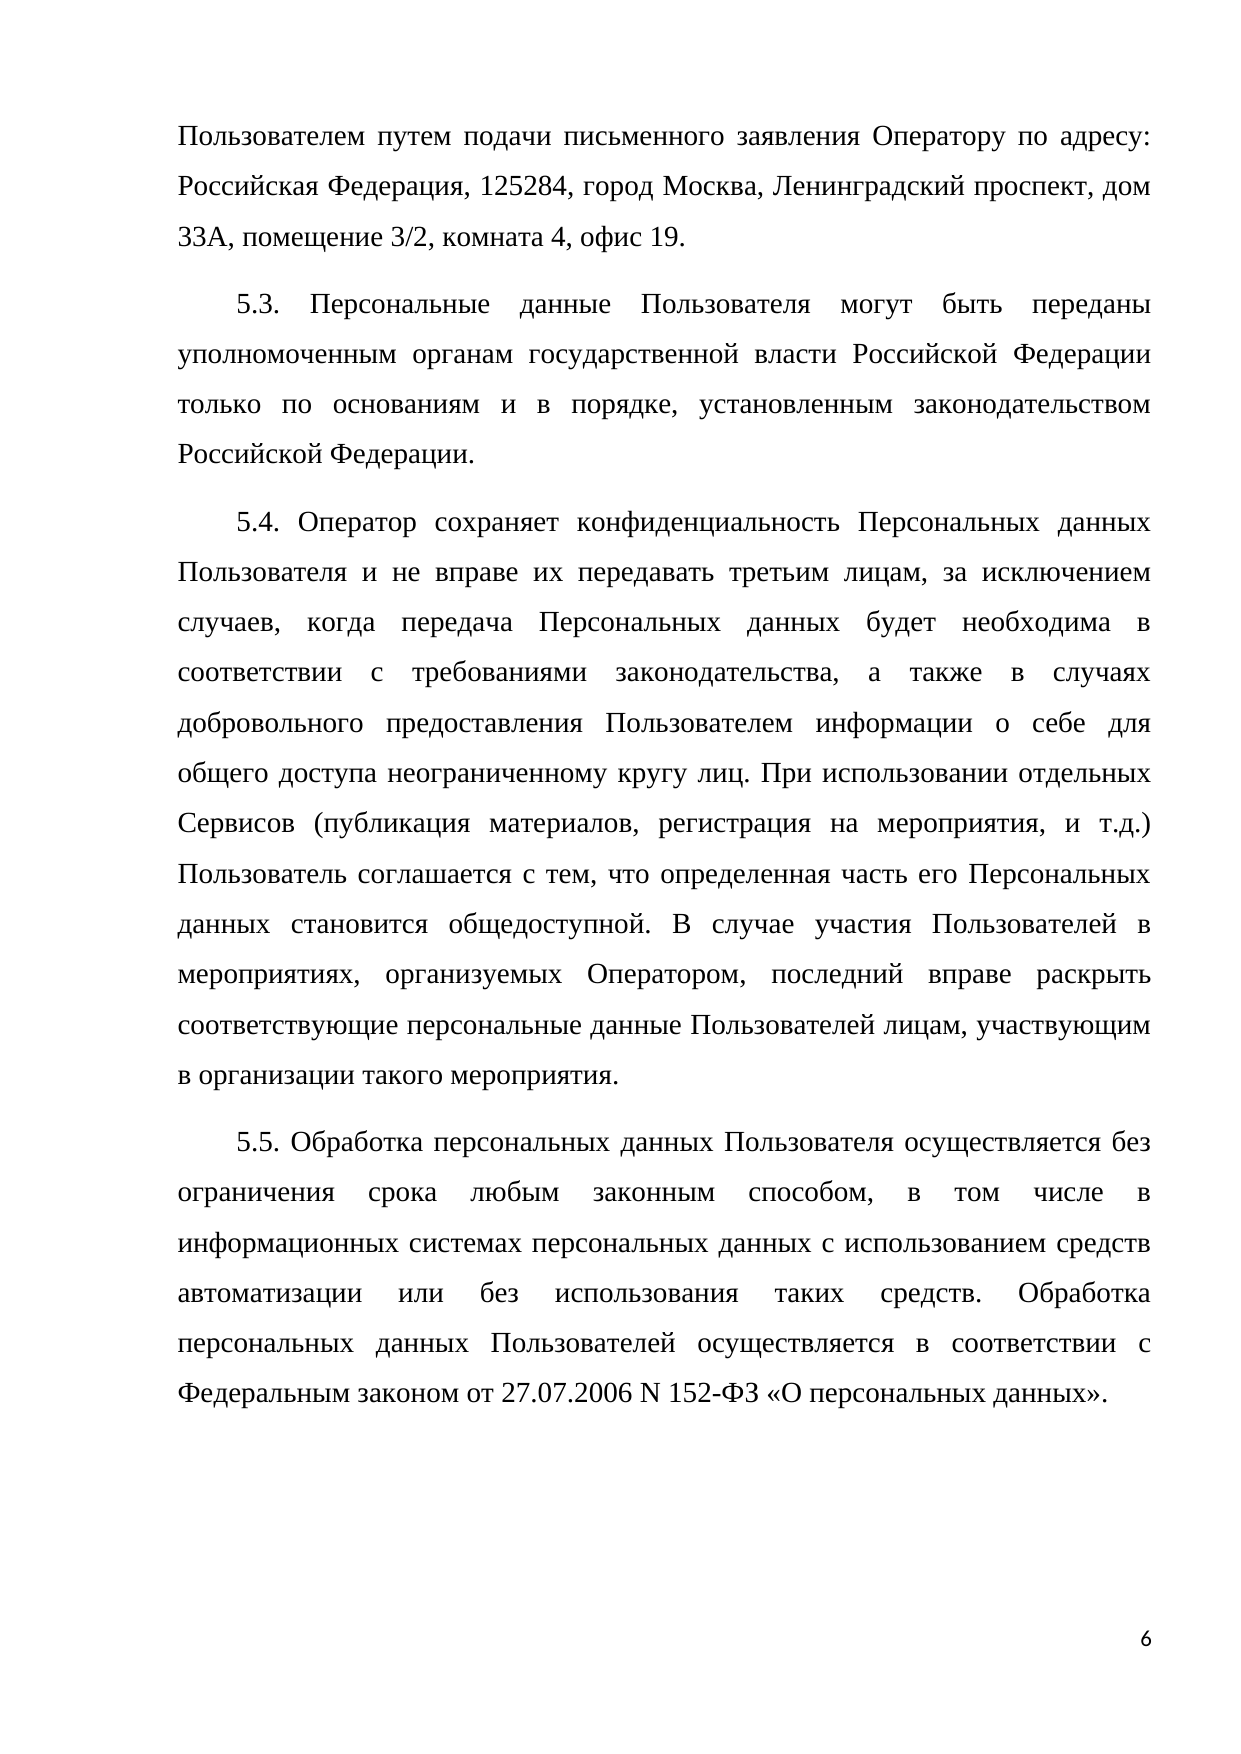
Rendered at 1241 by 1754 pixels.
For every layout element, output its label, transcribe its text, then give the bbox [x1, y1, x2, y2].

text 5.5. Обработка персональных данных Пользователя осуществляется без ограничения срока любым законным способом, в том числе в информационных системах персональных данных с использованием средств автоматизации или без использования таких средств. Обработка персональных данных Пользователей осуществляется в соответствии с Федеральным законом от 27.07.2006 N 152-ФЗ «О персональных данных». [177, 1124, 1152, 1409]
text 5.4. Оператор сохраняет конфиденциальность Персональных данных Пользователя и не вправе их передавать третьим лицам, за исключением случаев, когда передача Персональных данных будет необходима в соответствии с требованиями законодательства, а также в случаях добровольного предоставления Пользователем информации о себе для общего доступа неограниченному кругу лиц. При использовании отдельных Сервисов (публикация материалов, регистрация на мероприятия, и т.д.) Пользователь соглашается с тем, что определенная часть его Персональных данных становится общедоступной. В случае участия Пользователей в мероприятиях, организуемых Оператором, последний вправе раскрыть соответствующие персональные данные Пользователей лицам, участвующим в организации такого мероприятия. [177, 504, 1152, 1091]
text 5.3. Персональные данные Пользователя могут быть переданы уполномоченным органам государственной власти Российской Федерации только по основаниям и в порядке, установленным законодательством Российской Федерации. [177, 286, 1152, 470]
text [177, 118, 1152, 252]
